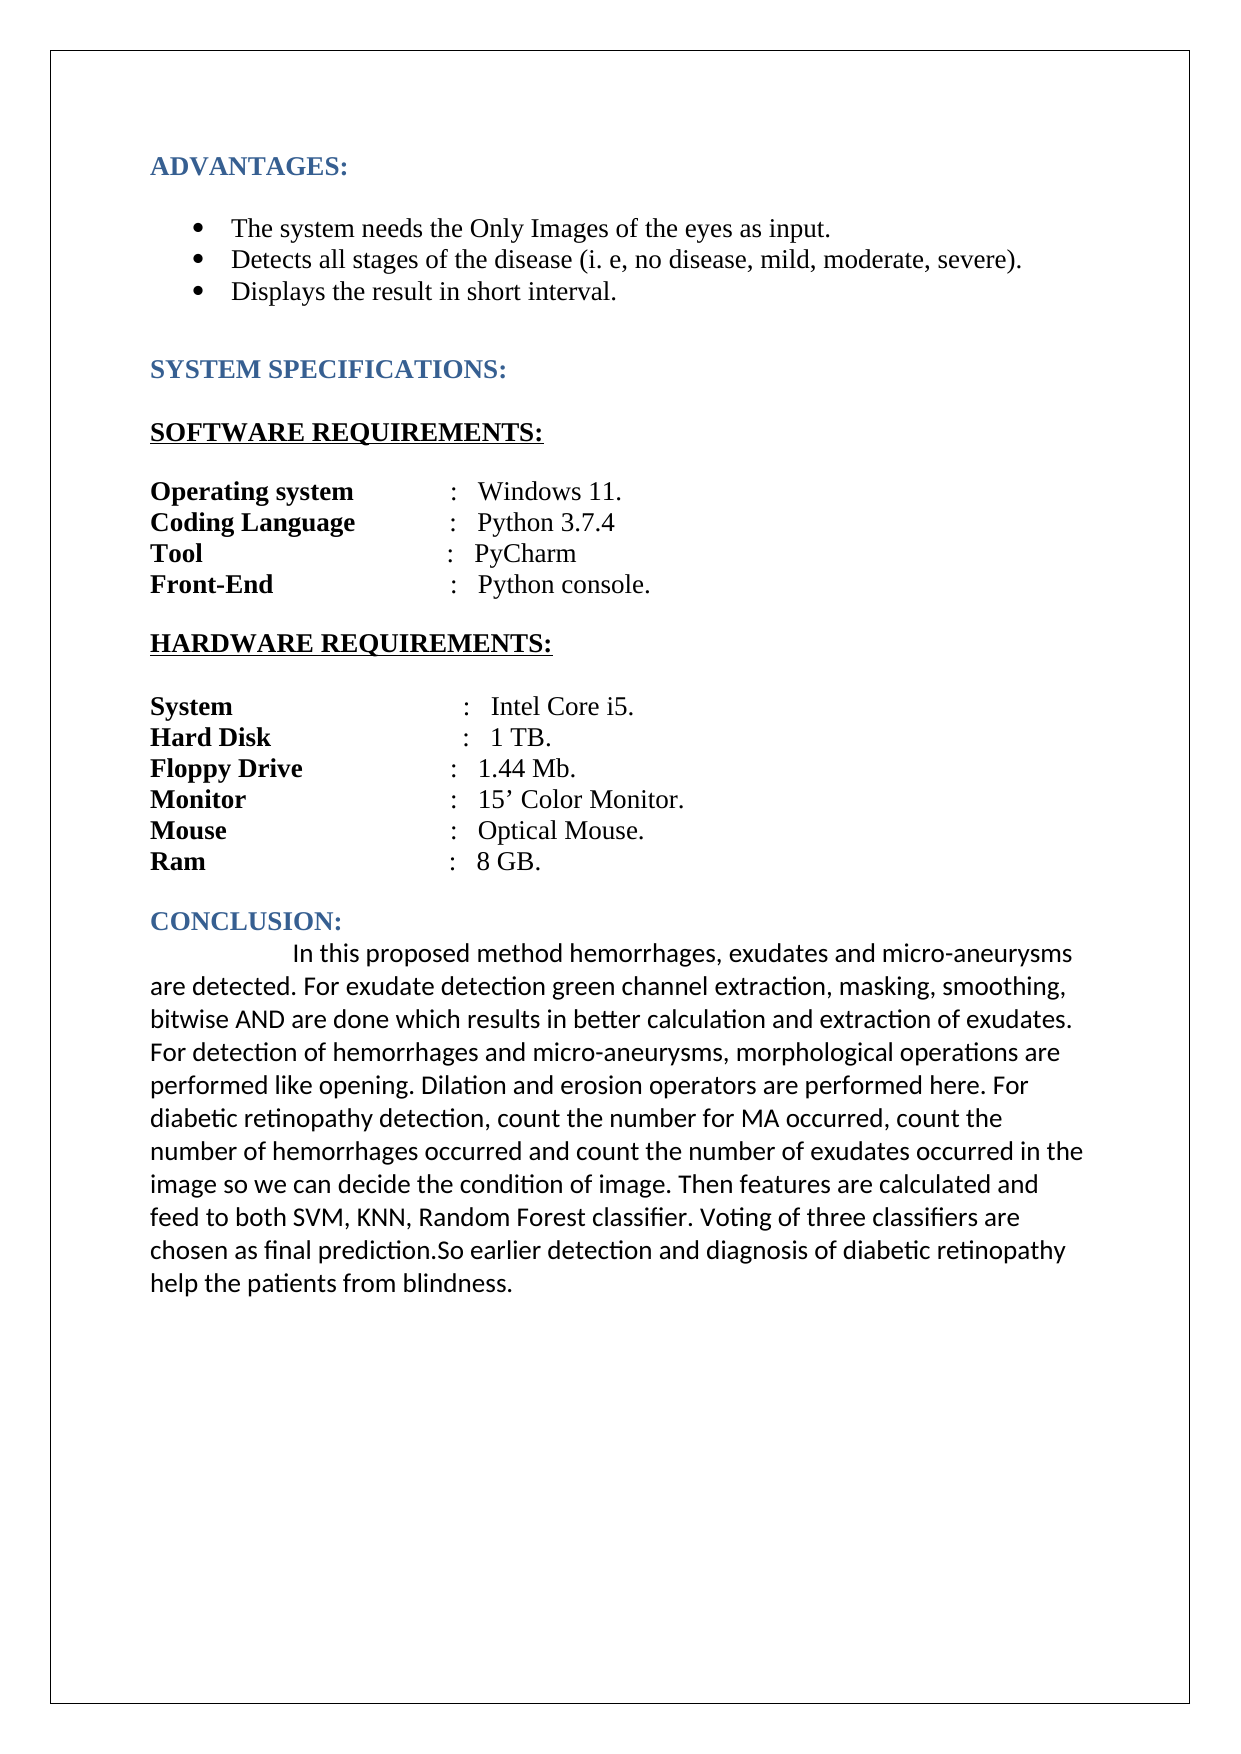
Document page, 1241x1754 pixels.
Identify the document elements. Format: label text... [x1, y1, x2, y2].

text SOFTWARE REQUIREMENTS: [150, 416, 1090, 475]
text Operating system : Windows 11. Coding Language : Python 3.7.4 [150, 475, 1090, 537]
list Detects all stages of the disease (i. e, no disease, mild, moderate, severe). [193, 243, 1090, 275]
text HARDWARE REQUIREMENTS: [150, 627, 1090, 659]
subtitle ADVANTAGES: [150, 150, 1090, 181]
subtitle SYSTEM SPECIFICATIONS: [150, 353, 1090, 384]
text System : Intel Core i5. Hard Disk : 1 TB. Floppy Drive : 1.44 Mb. Monitor : 15’ Color Monitor. Mouse : Optical Mouse. Ram : 8 GB. [150, 690, 1090, 877]
text In this proposed method hemorrhages, exudates and micro-aneurysms are detected. For exudate detection green channel extraction, masking, smoothing, bitwise AND are done which results in better calculation and extraction of exudates. For detection of hemorrhages and micro-aneurysms, morphological operations are performed like opening. Dilation and erosion operators are performed here. For diabetic retinopathy detection, count the number for MA occurred, count the number of hemorrhages occurred and count the number of exudates occurred in the image so we can decide the condition of image. Then features are calculated and feed to both SVM, KNN, Random Forest classifier. Voting of three classifiers are chosen as final prediction.So earlier detection and diagnosis of diabetic retinopathy help the patients from blindness. [150, 936, 1090, 1299]
list The system needs the Only Images of the eyes as input. [193, 212, 1090, 243]
text Front-End : Python console. [150, 568, 1090, 627]
list Displays the result in short interval. [193, 275, 1090, 306]
text Tool : PyCharm [150, 537, 1090, 568]
subtitle CONCLUSION: [150, 905, 1090, 936]
